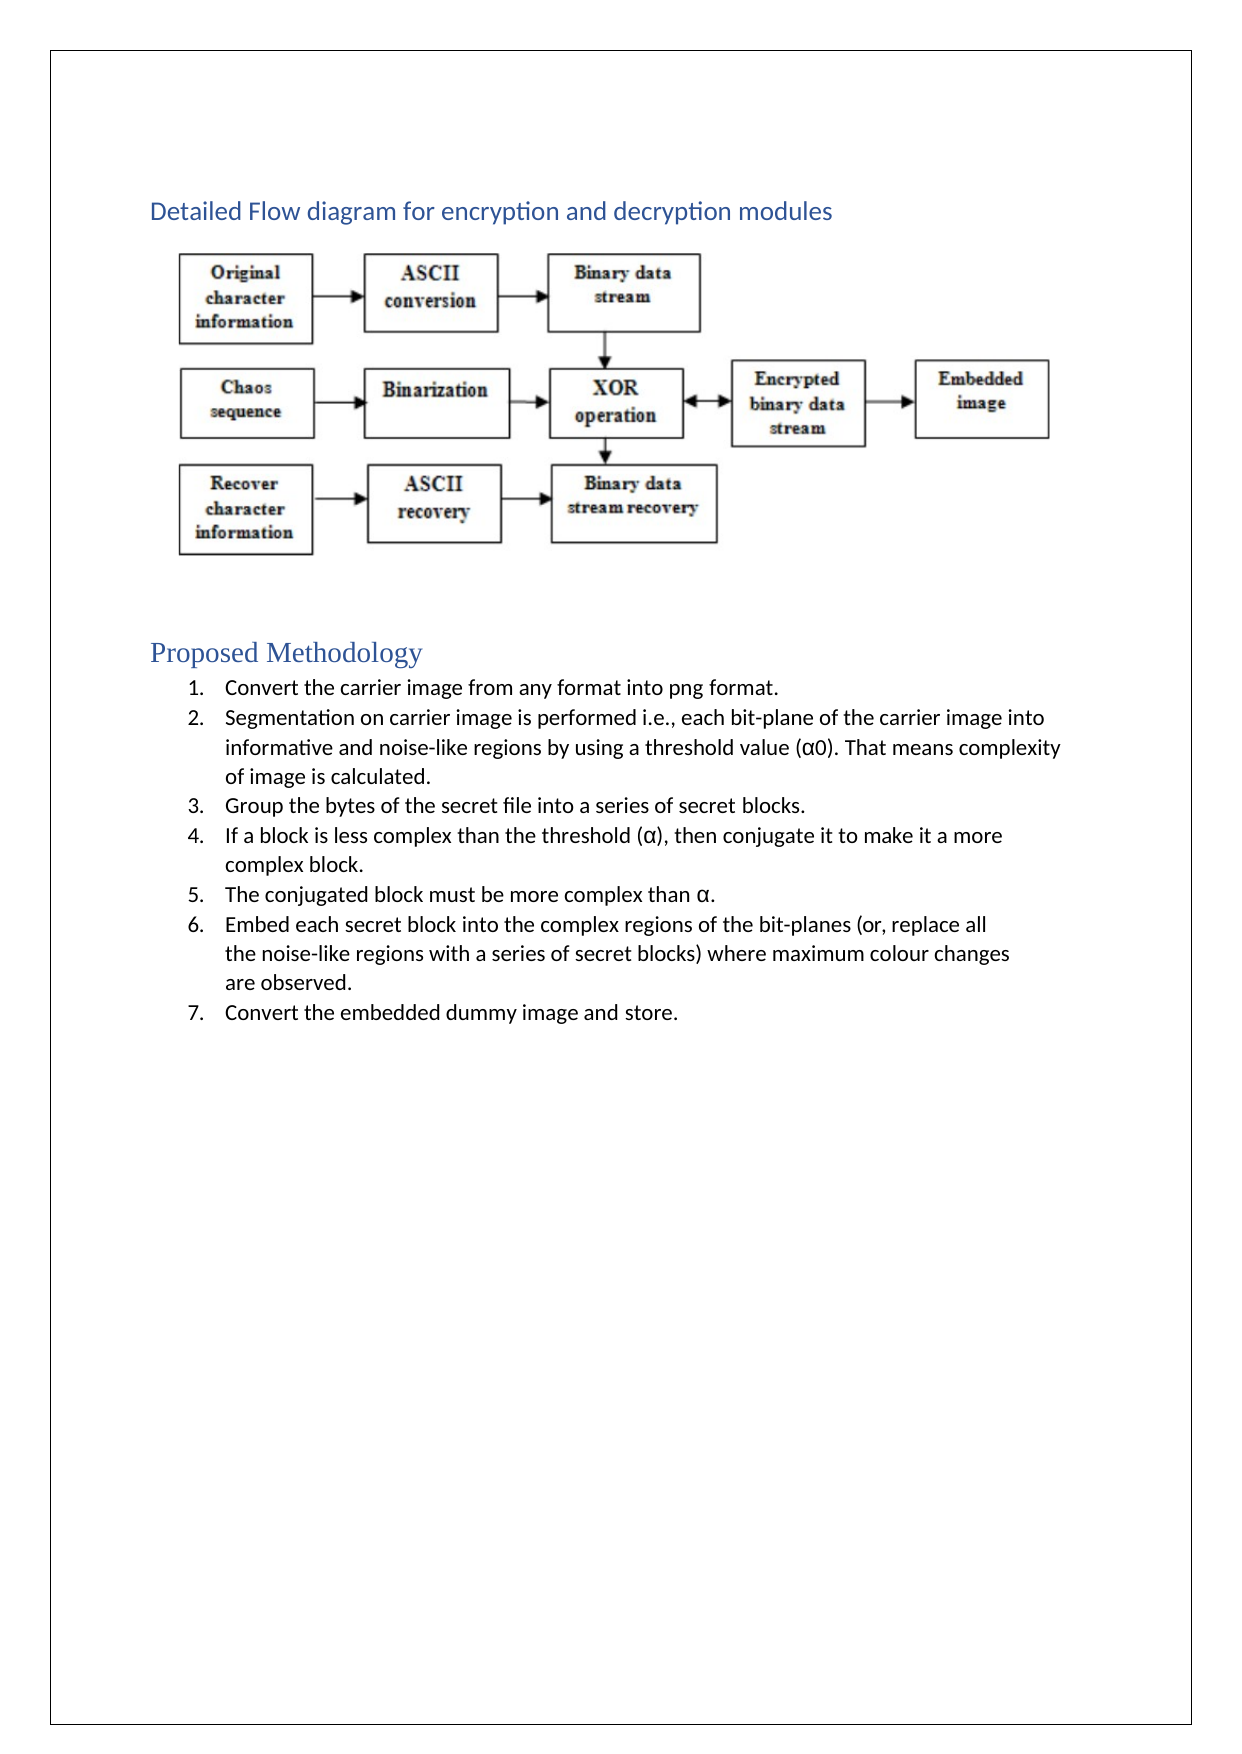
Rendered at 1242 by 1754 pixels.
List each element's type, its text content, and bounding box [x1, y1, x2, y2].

subtitle Detailed Flow diagram for encryption and decryption modules [150, 194, 1114, 227]
list Group the bytes of the secret file into a series of secret blocks. [187, 791, 1114, 819]
list The conjugated block must be more complex than α. [187, 880, 1114, 908]
list If a block is less complex than the threshold (α), then conjugate it to make it a more complex block. [187, 821, 1083, 878]
subtitle Proposed Methodology [150, 636, 1114, 669]
list Segmentation on carrier image is performed i.e., each bit-plane of the carrier image into informative and noise-like regions by using a threshold value (α0). That means complexity of image is calculated. [187, 703, 1081, 790]
picture [178, 253, 1050, 556]
list Embed each secret block into the complex regions of the bit-planes (or, replace all the noise-like regions with a series of secret blocks) where maximum colour changes are observed. [187, 910, 1021, 997]
list Convert the embedded dummy image and store. [187, 998, 1114, 1026]
list Convert the carrier image from any format into png format. [187, 673, 1114, 702]
